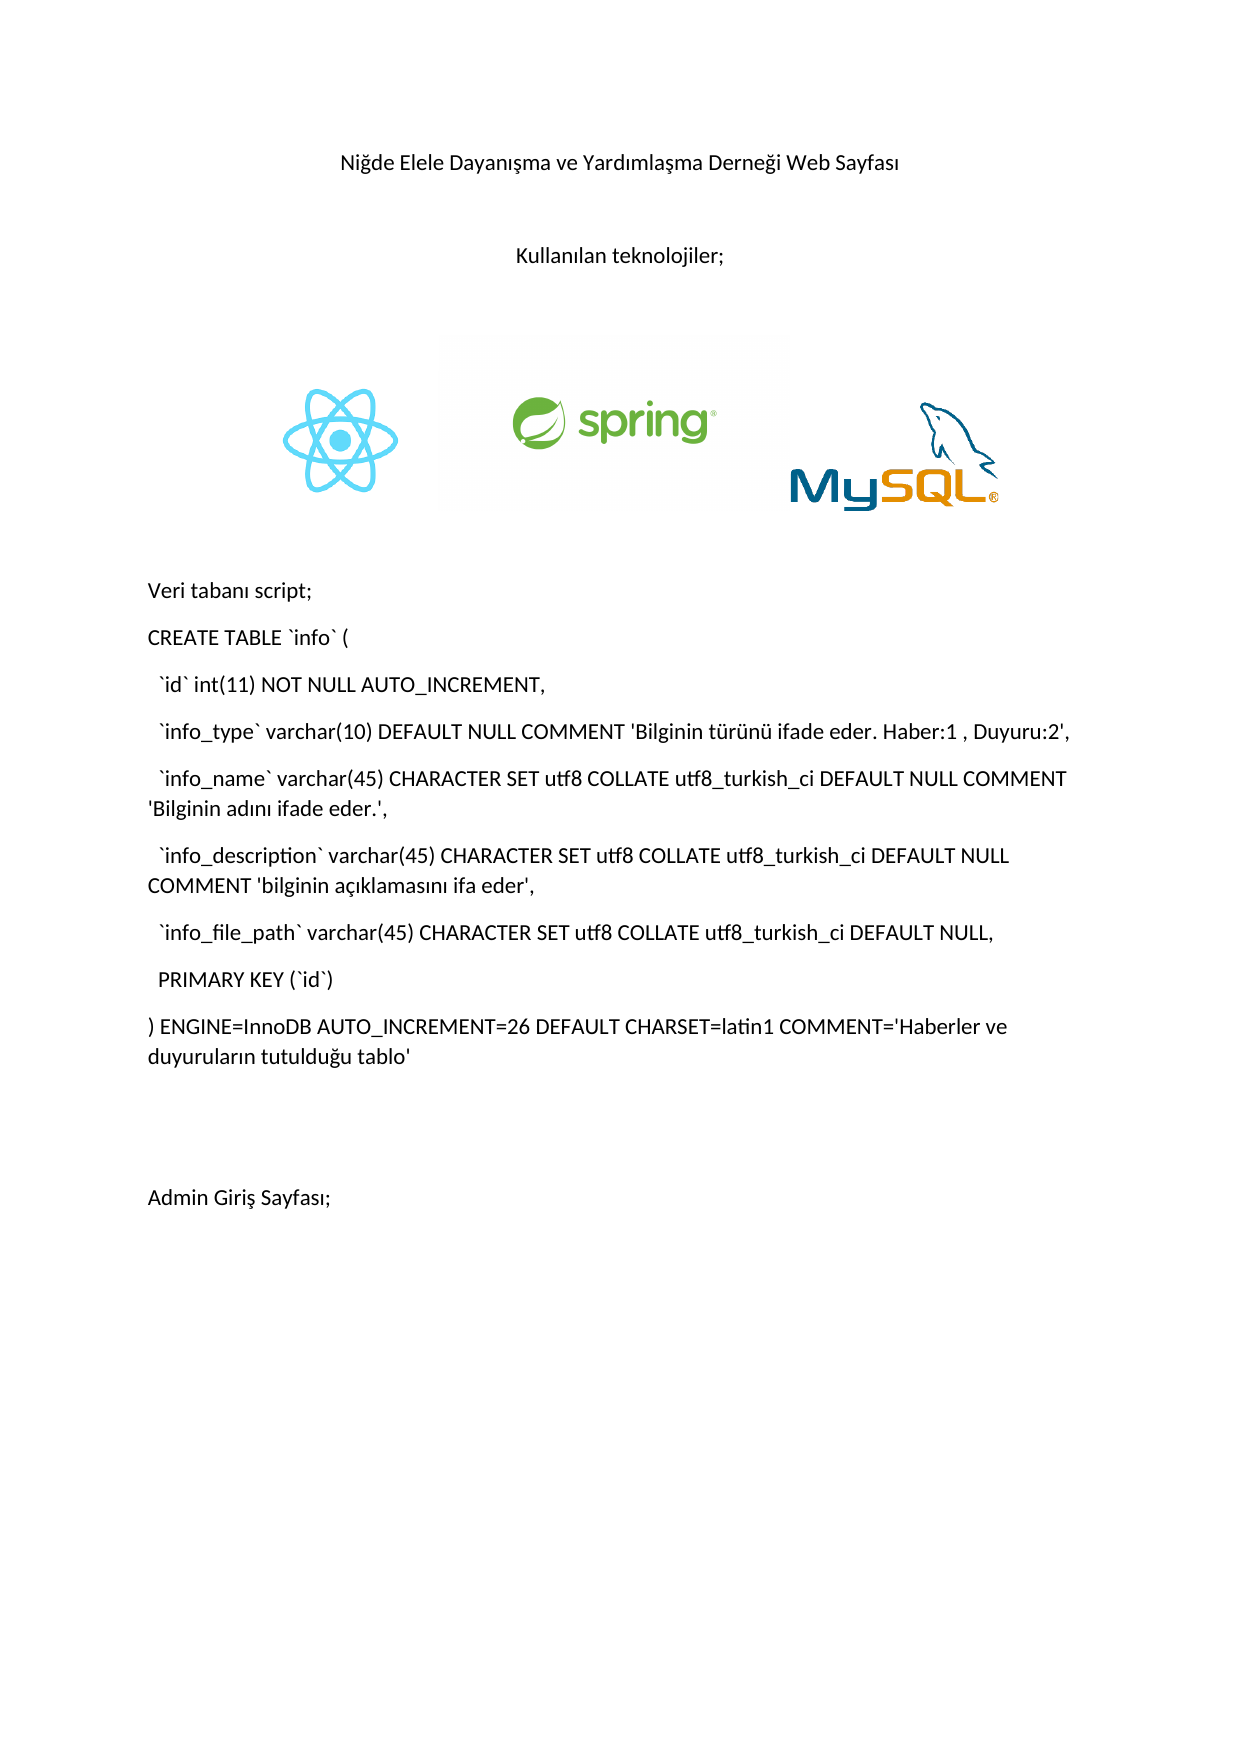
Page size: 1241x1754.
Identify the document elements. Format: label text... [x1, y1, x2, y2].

text Niğde Elele Dayanışma ve Yardımlaşma Derneği Web Sayfası [148, 148, 1093, 176]
text PRIMARY KEY (`id`) [148, 965, 1093, 993]
text `info_file_path` varchar(45) CHARACTER SET utf8 COLLATE utf8_turkish_ci DEFAULT NULL, [148, 918, 1093, 946]
picture [241, 335, 999, 511]
text `id` int(11) NOT NULL AUTO_INCREMENT, [148, 670, 1093, 698]
text CREATE TABLE `info` ( [148, 623, 1093, 651]
text Veri tabanı script; [148, 576, 1093, 604]
text ) ENGINE=InnoDB AUTO_INCREMENT=26 DEFAULT CHARSET=latin1 COMMENT='Haberler ve duyuruların tutulduğu tablo' [148, 1012, 1093, 1070]
text `info_type` varchar(10) DEFAULT NULL COMMENT 'Bilginin türünü ifade eder. Haber:1 , Duyuru:2', [148, 717, 1093, 745]
text `info_name` varchar(45) CHARACTER SET utf8 COLLATE utf8_turkish_ci DEFAULT NULL COMMENT 'Bilginin adını ifade eder.', [148, 764, 1093, 822]
text Admin Giriş Sayfası; [148, 1183, 1093, 1211]
text `info_description` varchar(45) CHARACTER SET utf8 COLLATE utf8_turkish_ci DEFAULT NULL COMMENT 'bilginin açıklamasını ifa eder', [148, 841, 1093, 899]
text Kullanılan teknolojiler; [148, 241, 1093, 269]
